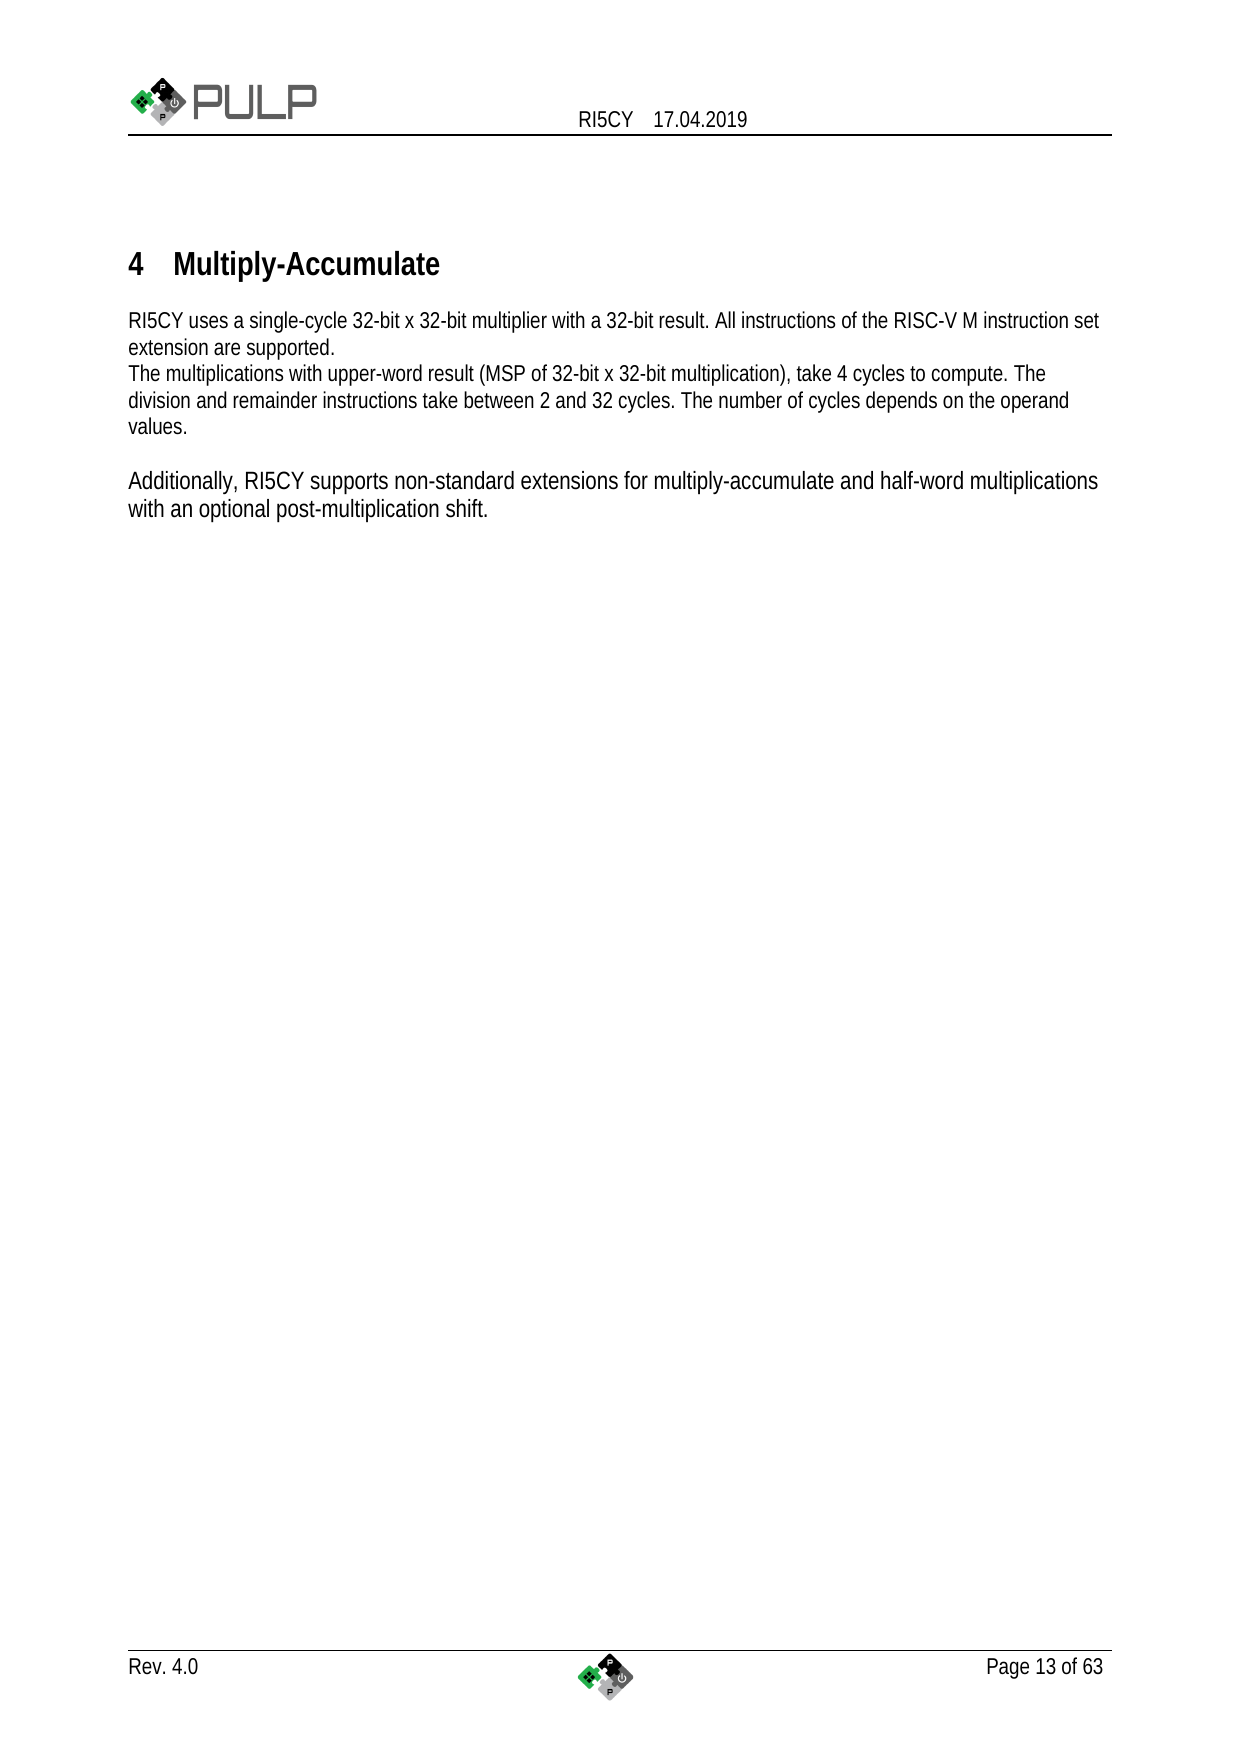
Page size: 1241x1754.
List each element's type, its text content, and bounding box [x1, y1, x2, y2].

text The multiplications with upper-word result (MSP of 32-bit x 32-bit multiplication), take 4 cycles to compute. The division and remainder instructions take between 2 and 32 cycles. The number of cycles depends on the operand values. [128, 360, 1112, 439]
picture [577, 1653, 634, 1701]
text RI5CY uses a single-cycle 32-bit x 32-bit multiplier with a 32-bit result. All instructions of the RISC-V M instruction set extension are supported. [128, 307, 1112, 360]
subtitle Multiply-Accumulate [128, 244, 1112, 282]
text Additionally, RI5CY supports non-standard extensions for multiply-accumulate and half-word multiplications with an optional post-multiplication shift. [128, 466, 1112, 523]
picture [128, 75, 319, 128]
